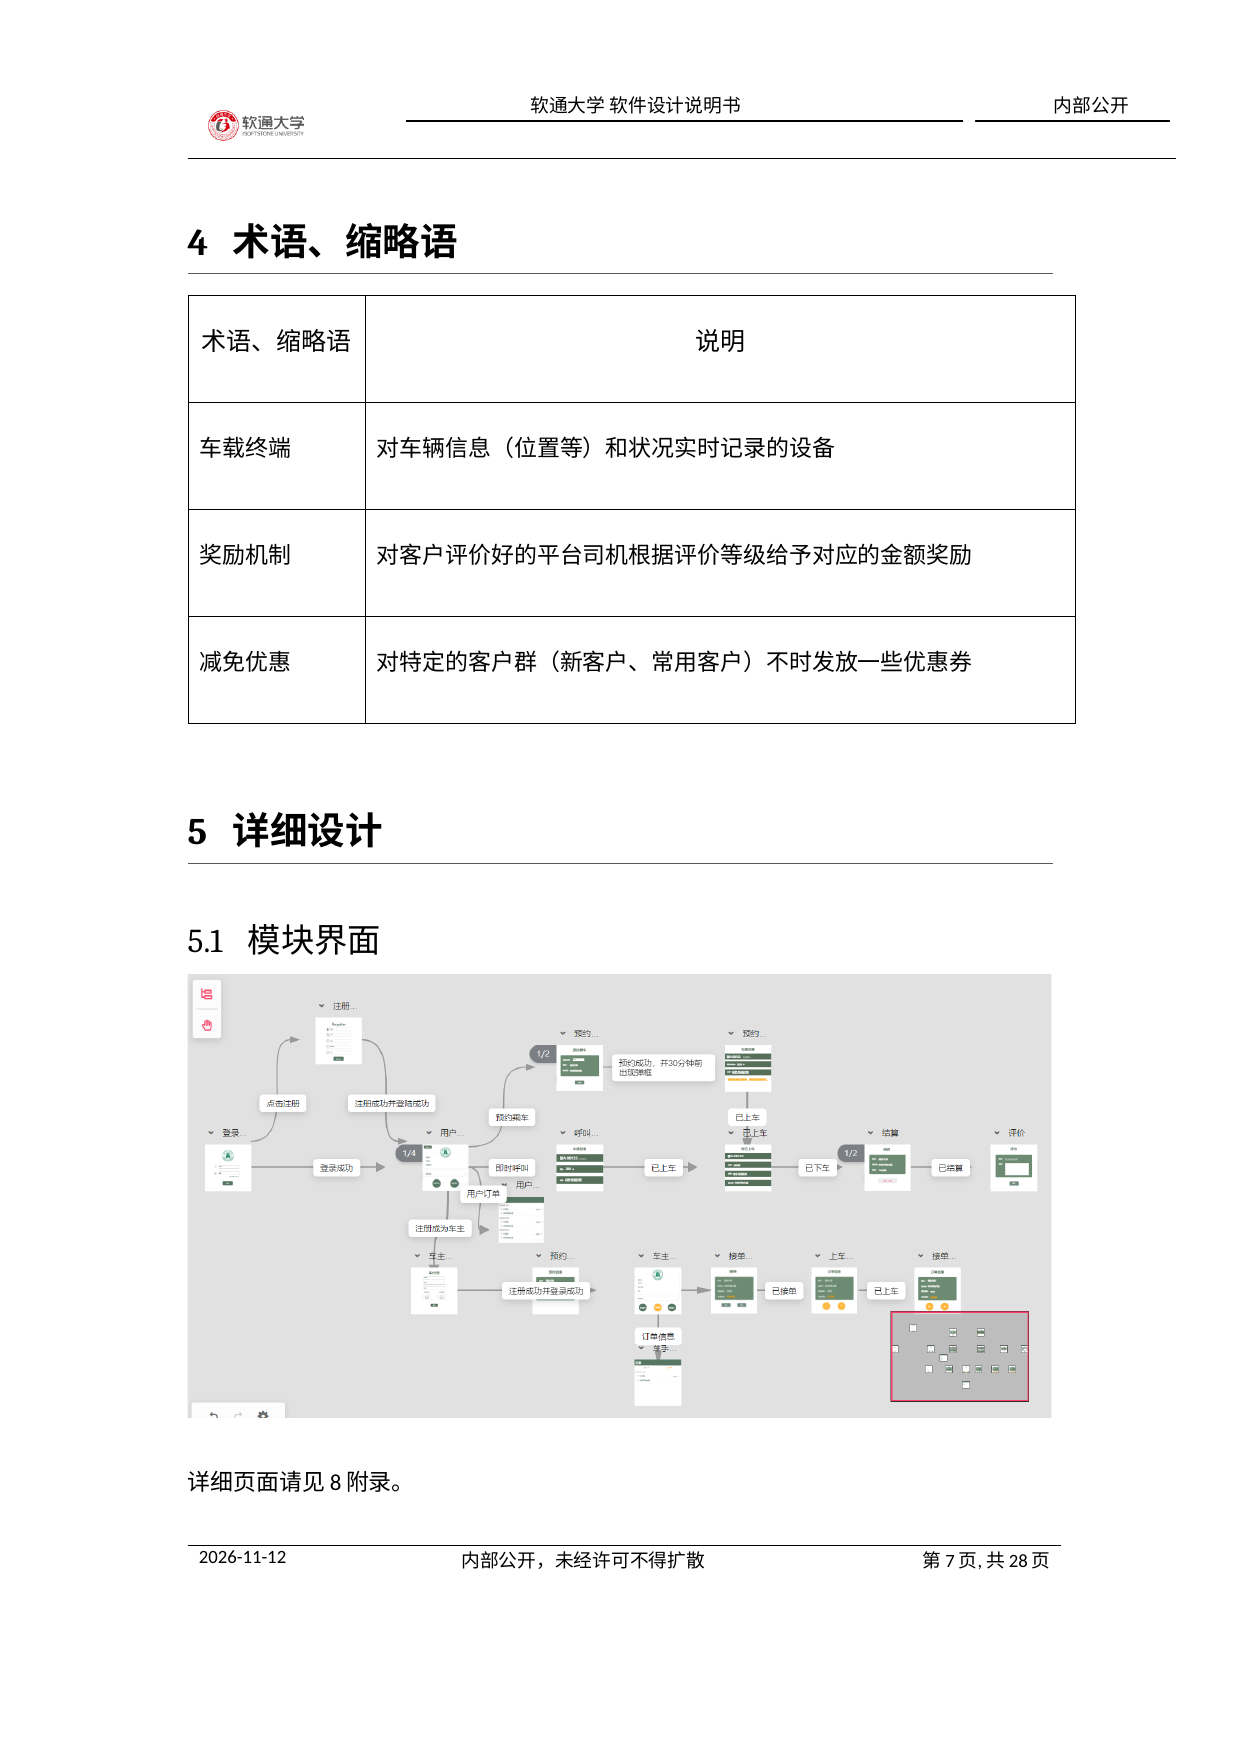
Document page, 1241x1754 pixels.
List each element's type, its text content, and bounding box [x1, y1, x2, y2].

table_cell 对客户评价好的平台司机根据评价等级给予对应的金额奖励 [366, 510, 1075, 616]
text 详细页面请见8附录。 [187, 1448, 1053, 1513]
table_cell 奖励机制 [189, 510, 365, 616]
subtitle 术语、缩略语 [187, 206, 1053, 274]
table_cell 对特定的客户群（新客户、常用客户）不时发放一些优惠券 [366, 617, 1075, 722]
subtitle 模块界面 [187, 906, 1053, 971]
table_header 术语、缩略语 [189, 296, 365, 402]
table_header 说明 [366, 296, 1075, 402]
picture [193, 88, 319, 159]
table_cell 对车辆信息（位置等）和状况实时记录的设备 [366, 403, 1075, 509]
picture [187, 974, 1052, 1418]
subtitle 详细设计 [187, 796, 1053, 864]
table_cell 车载终端 [189, 403, 365, 509]
table_cell 减免优惠 [189, 617, 365, 722]
